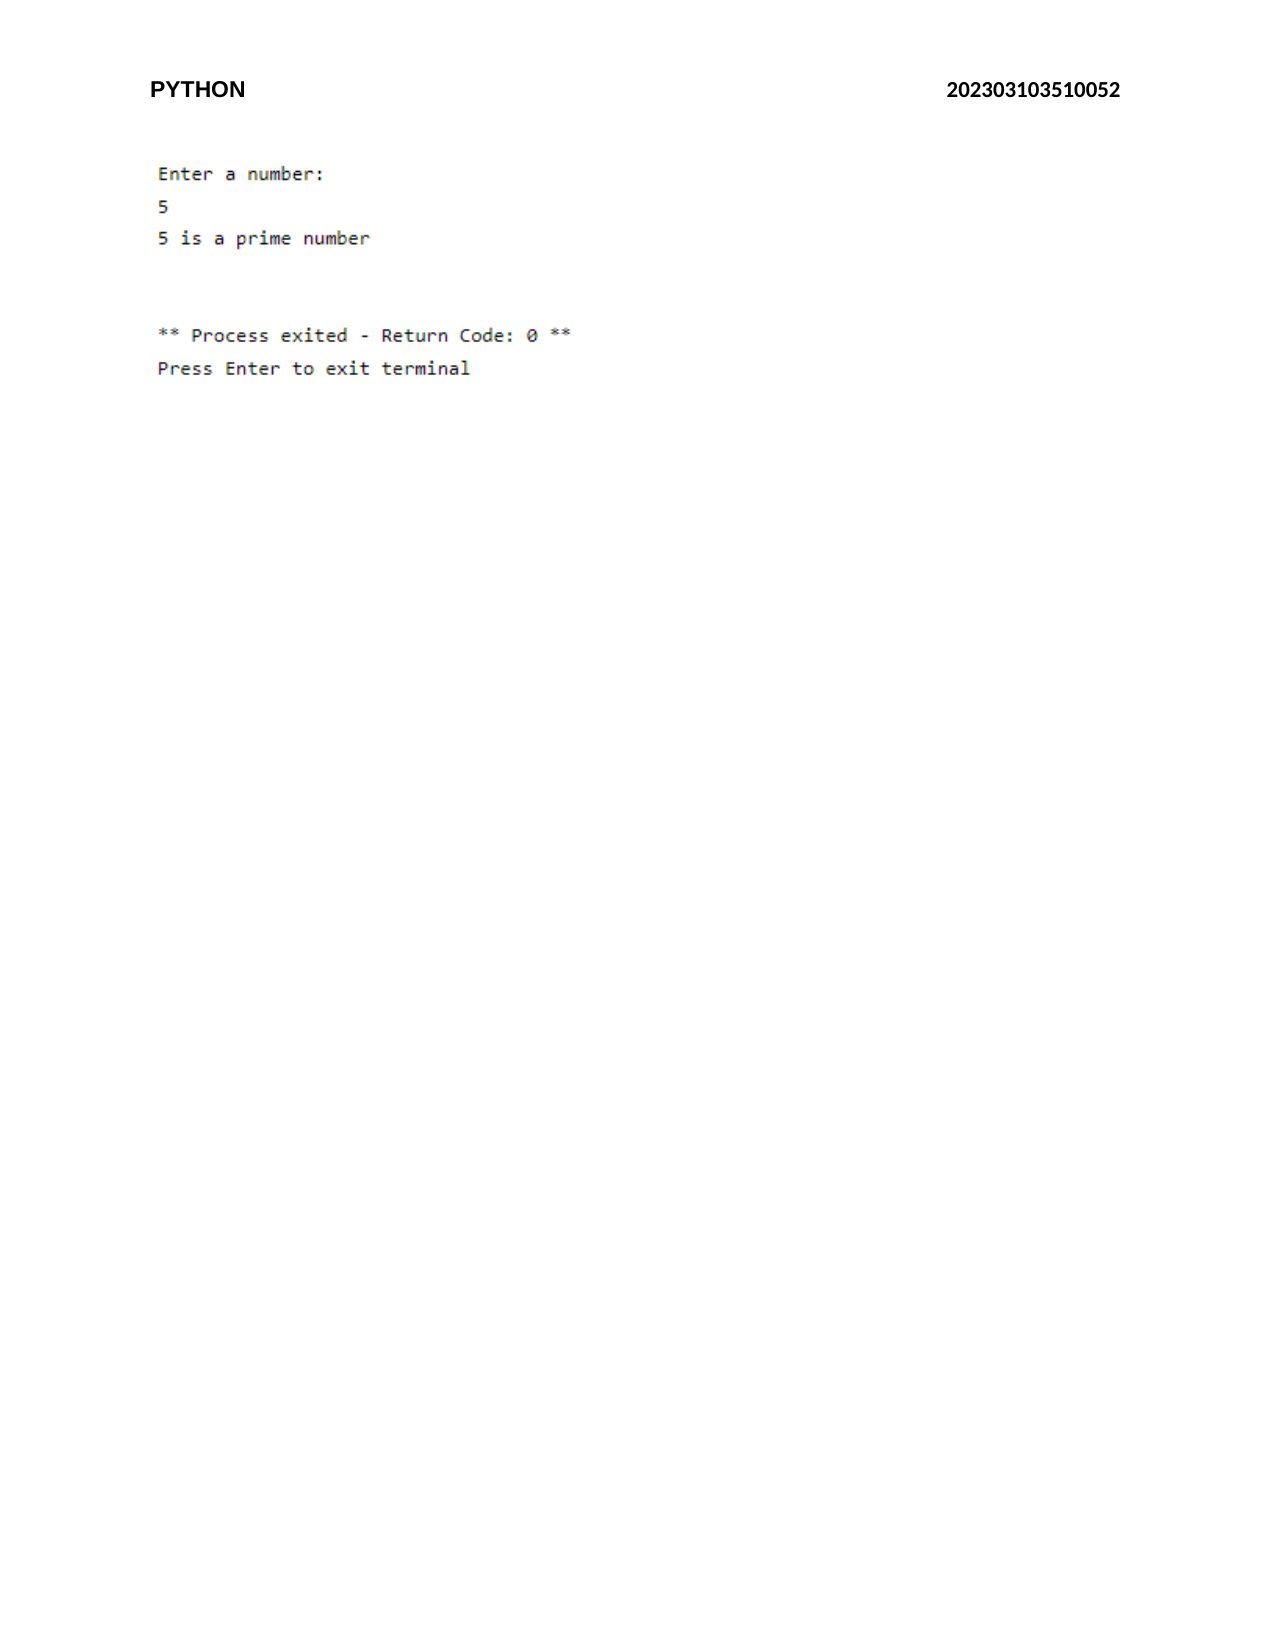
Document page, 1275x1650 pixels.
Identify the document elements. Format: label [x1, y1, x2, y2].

picture [150, 150, 668, 408]
